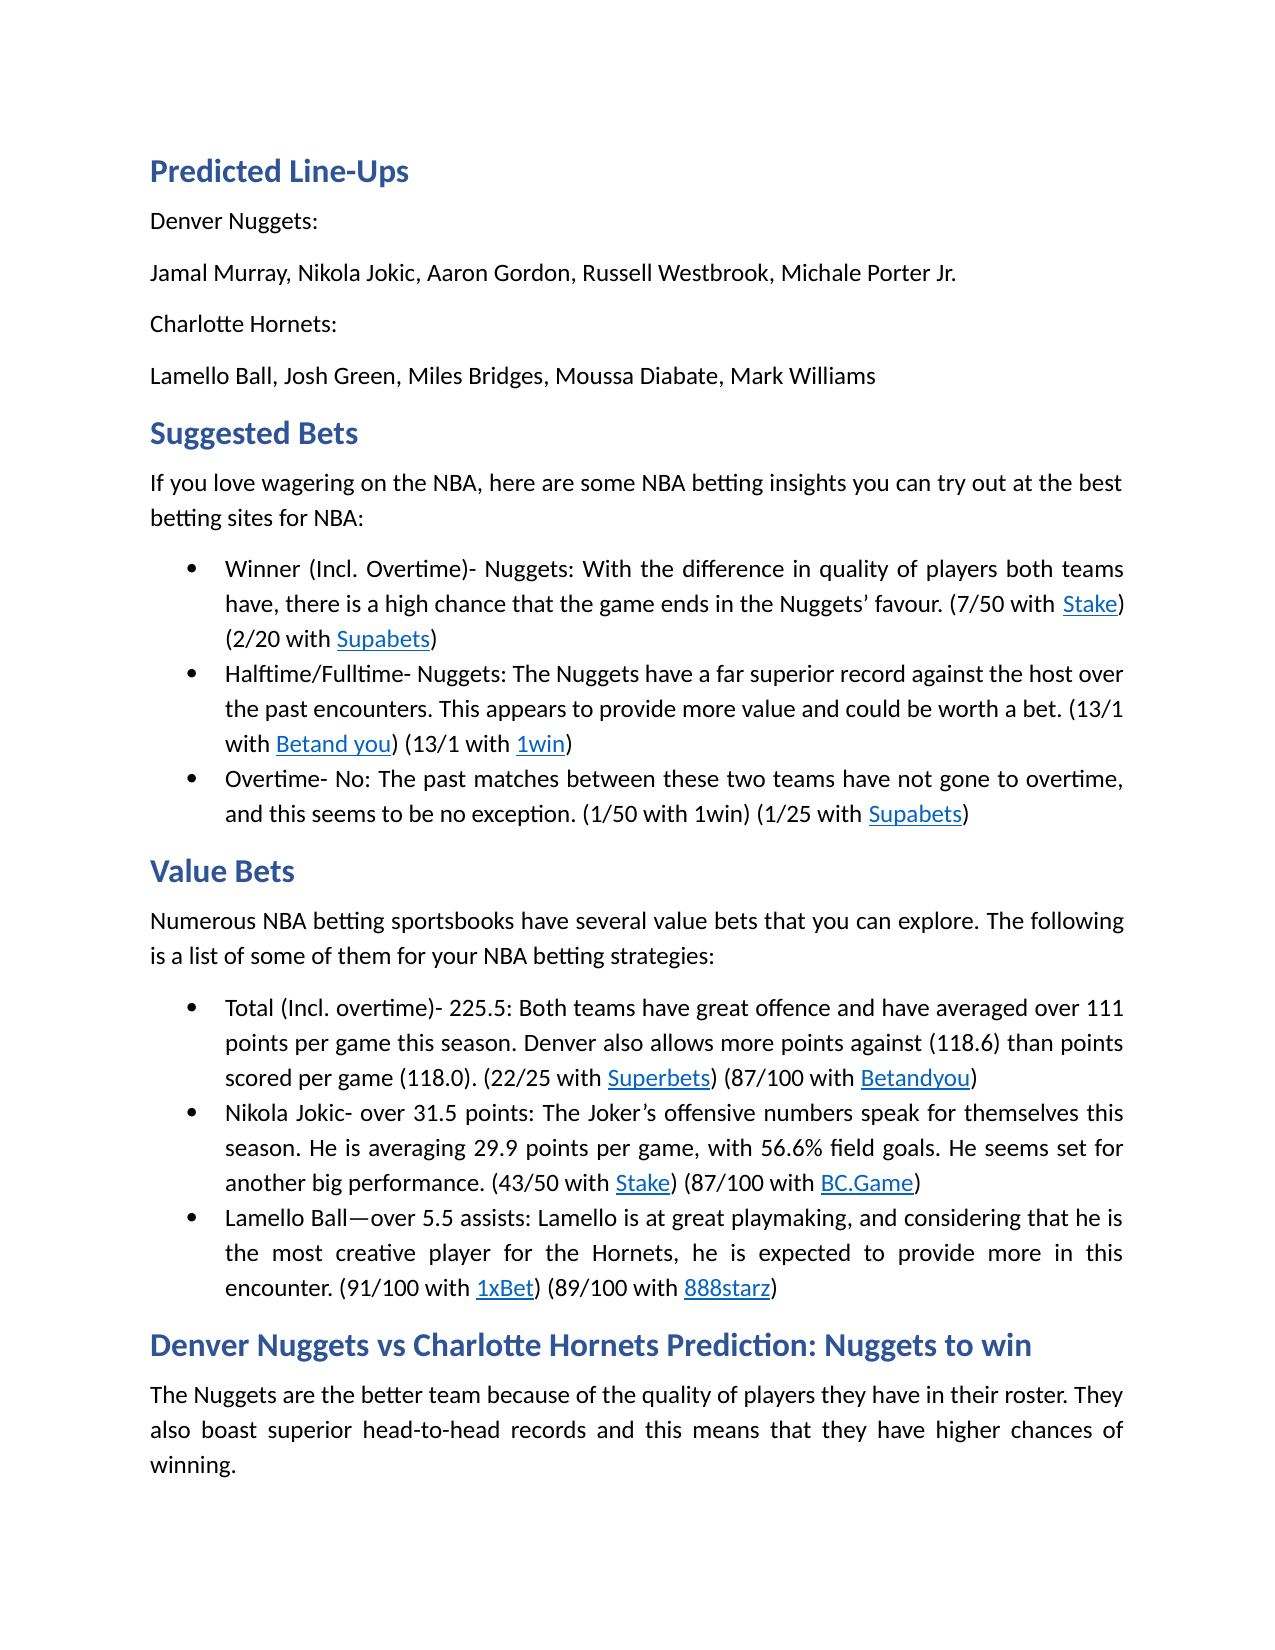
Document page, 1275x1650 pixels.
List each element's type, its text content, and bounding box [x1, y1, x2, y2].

subtitle Denver Nuggets vs Charlotte Hornets Prediction: Nuggets to win [150, 1324, 1125, 1364]
text Denver Nuggets: [150, 205, 1125, 236]
text Charlotte Hornets: [150, 308, 1125, 339]
list Halftime/Fulltime- Nuggets: The Nuggets have a far superior record against the host over the past encounters. This appears to provide more value and could be worth a bet. (13/1 with Betand you) (13/1 with 1win) [187, 658, 1125, 759]
subtitle Suggested Bets [150, 412, 1125, 452]
list Winner (Incl. Overtime)- Nuggets: With the difference in quality of players both teams have, there is a high chance that the game ends in the Nuggets’ favour. (7/50 with Stake) (2/20 with Supabets) [187, 553, 1125, 654]
list Lamello Ball—over 5.5 assists: Lamello is at great playmaking, and considering that he is the most creative player for the Hornets, he is expected to provide more in this encounter. (91/100 with 1xBet) (89/100 with 888starz) [187, 1202, 1125, 1302]
text Numerous NBA betting sportsbooks have several value bets that you can explore. The following is a list of some of them for your NBA betting strategies: [150, 905, 1125, 971]
subtitle Predicted Line-Ups [150, 150, 1125, 191]
text Jamal Murray, Nikola Jokic, Aaron Gordon, Russell Westbrook, Michale Porter Jr. [150, 257, 1125, 287]
list Total (Incl. overtime)- 225.5: Both teams have great offence and have averaged over 111 points per game this season. Denver also allows more points against (118.6) than points scored per game (118.0). (22/25 with Superbets) (87/100 with Betandyou) [187, 992, 1125, 1092]
subtitle Value Bets [150, 850, 1125, 891]
text The Nuggets are the better team because of the quality of players they have in their roster. They also boast superior head-to-head records and this means that they have higher chances of winning. [150, 1379, 1125, 1479]
text Lamello Ball, Josh Green, Miles Bridges, Moussa Diabate, Mark Williams [150, 360, 1125, 391]
list Nikola Jokic- over 31.5 points: The Joker’s offensive numbers speak for themselves this season. He is averaging 29.9 points per game, with 56.6% field goals. He seems set for another big performance. (43/50 with Stake) (87/100 with BC.Game) [187, 1097, 1125, 1197]
text If you love wagering on the NBA, here are some NBA betting insights you can try out at the best betting sites for NBA: [150, 467, 1125, 532]
list Overtime- No: The past matches between these two teams have not gone to overtime, and this seems to be no exception. (1/50 with 1win) (1/25 with Supabets) [187, 763, 1125, 829]
